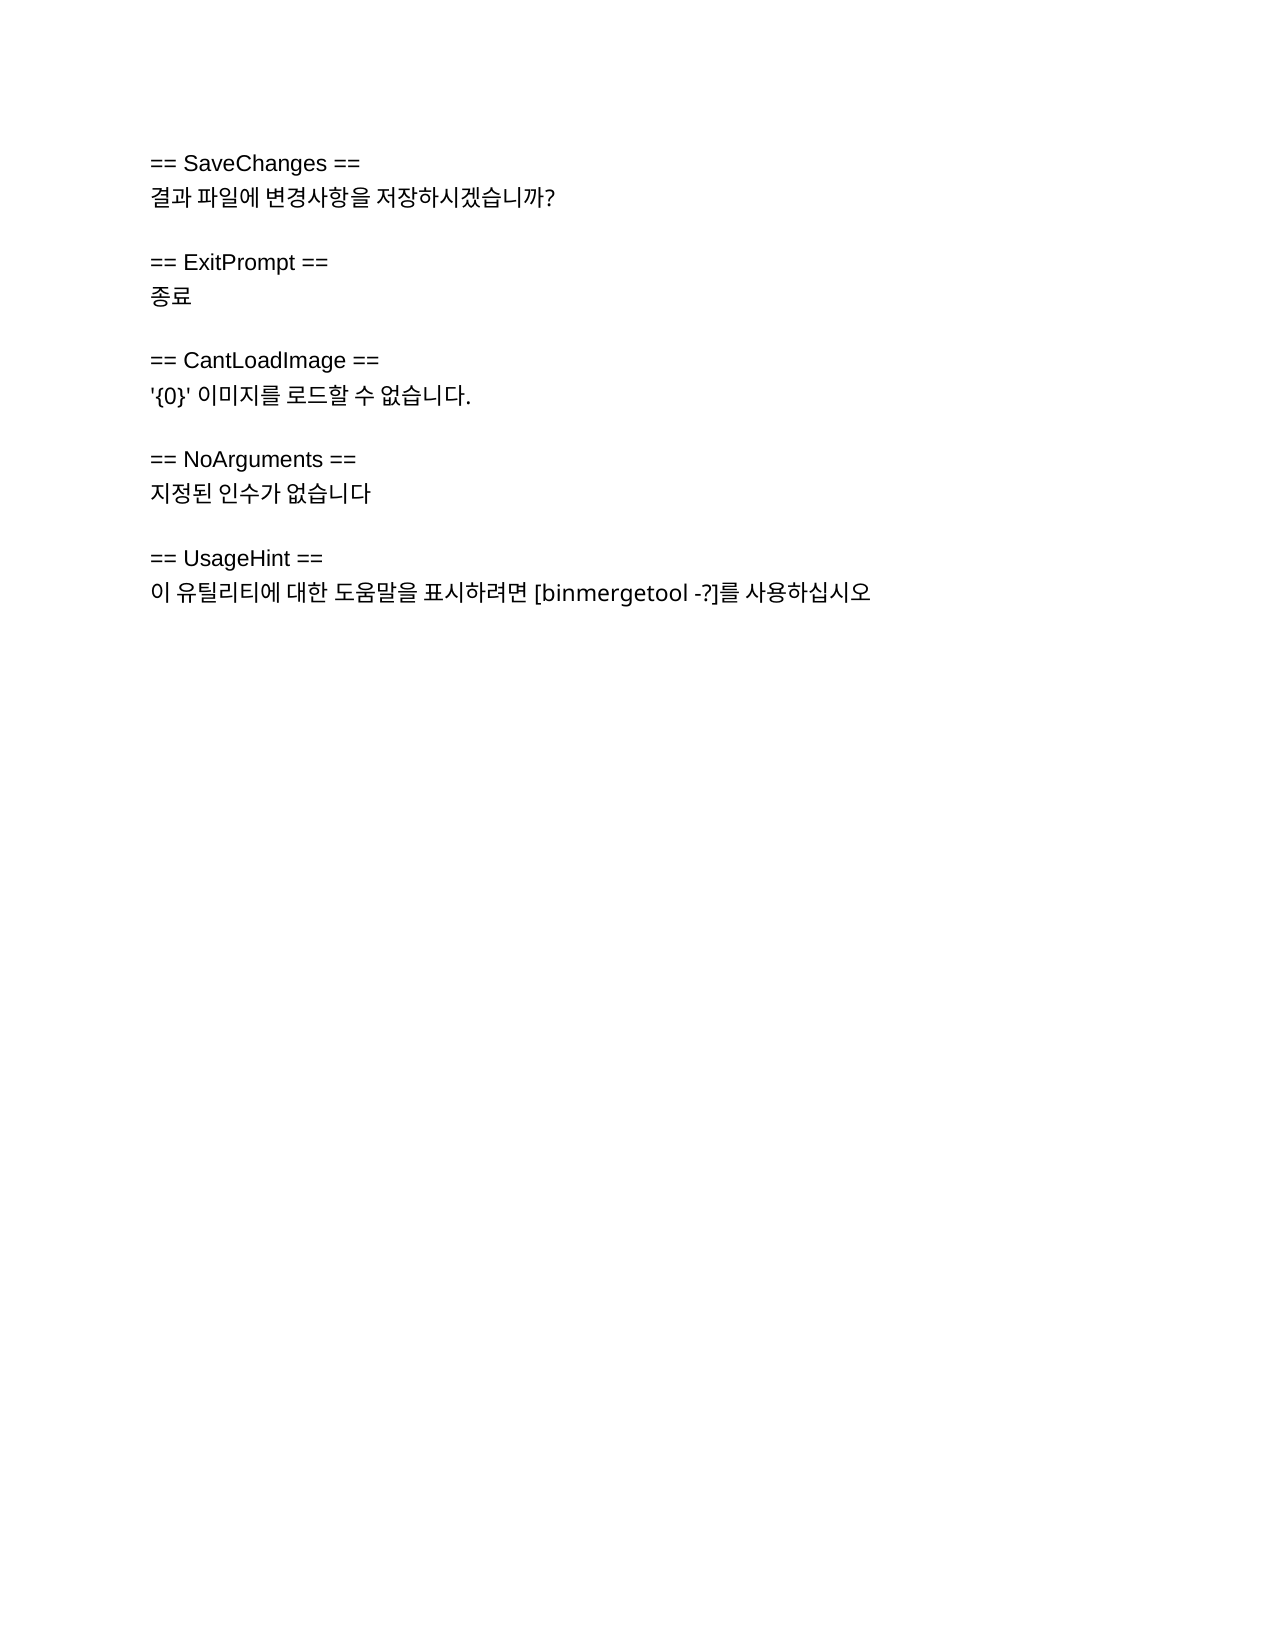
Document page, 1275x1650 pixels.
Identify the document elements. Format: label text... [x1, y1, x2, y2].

text == NoArguments == [150, 446, 1125, 472]
text 지정된 인수가 없습니다 [150, 476, 1125, 509]
text '{0}' 이미지를 로드할 수 없습니다. [150, 377, 1125, 411]
text 결과 파일에 변경사항을 저장하시겠습니까? [150, 180, 1125, 213]
text 이 유틸리티에 대한 도움말을 표시하려면 [binmergetool -?]를 사용하십시오 [150, 575, 1125, 608]
text == CantLoadImage == [150, 347, 1125, 374]
text 종료 [150, 279, 1125, 312]
text == UsageHint == [150, 544, 1125, 571]
text == SaveChanges == [150, 150, 1125, 176]
text == ExitPrompt == [150, 249, 1125, 275]
